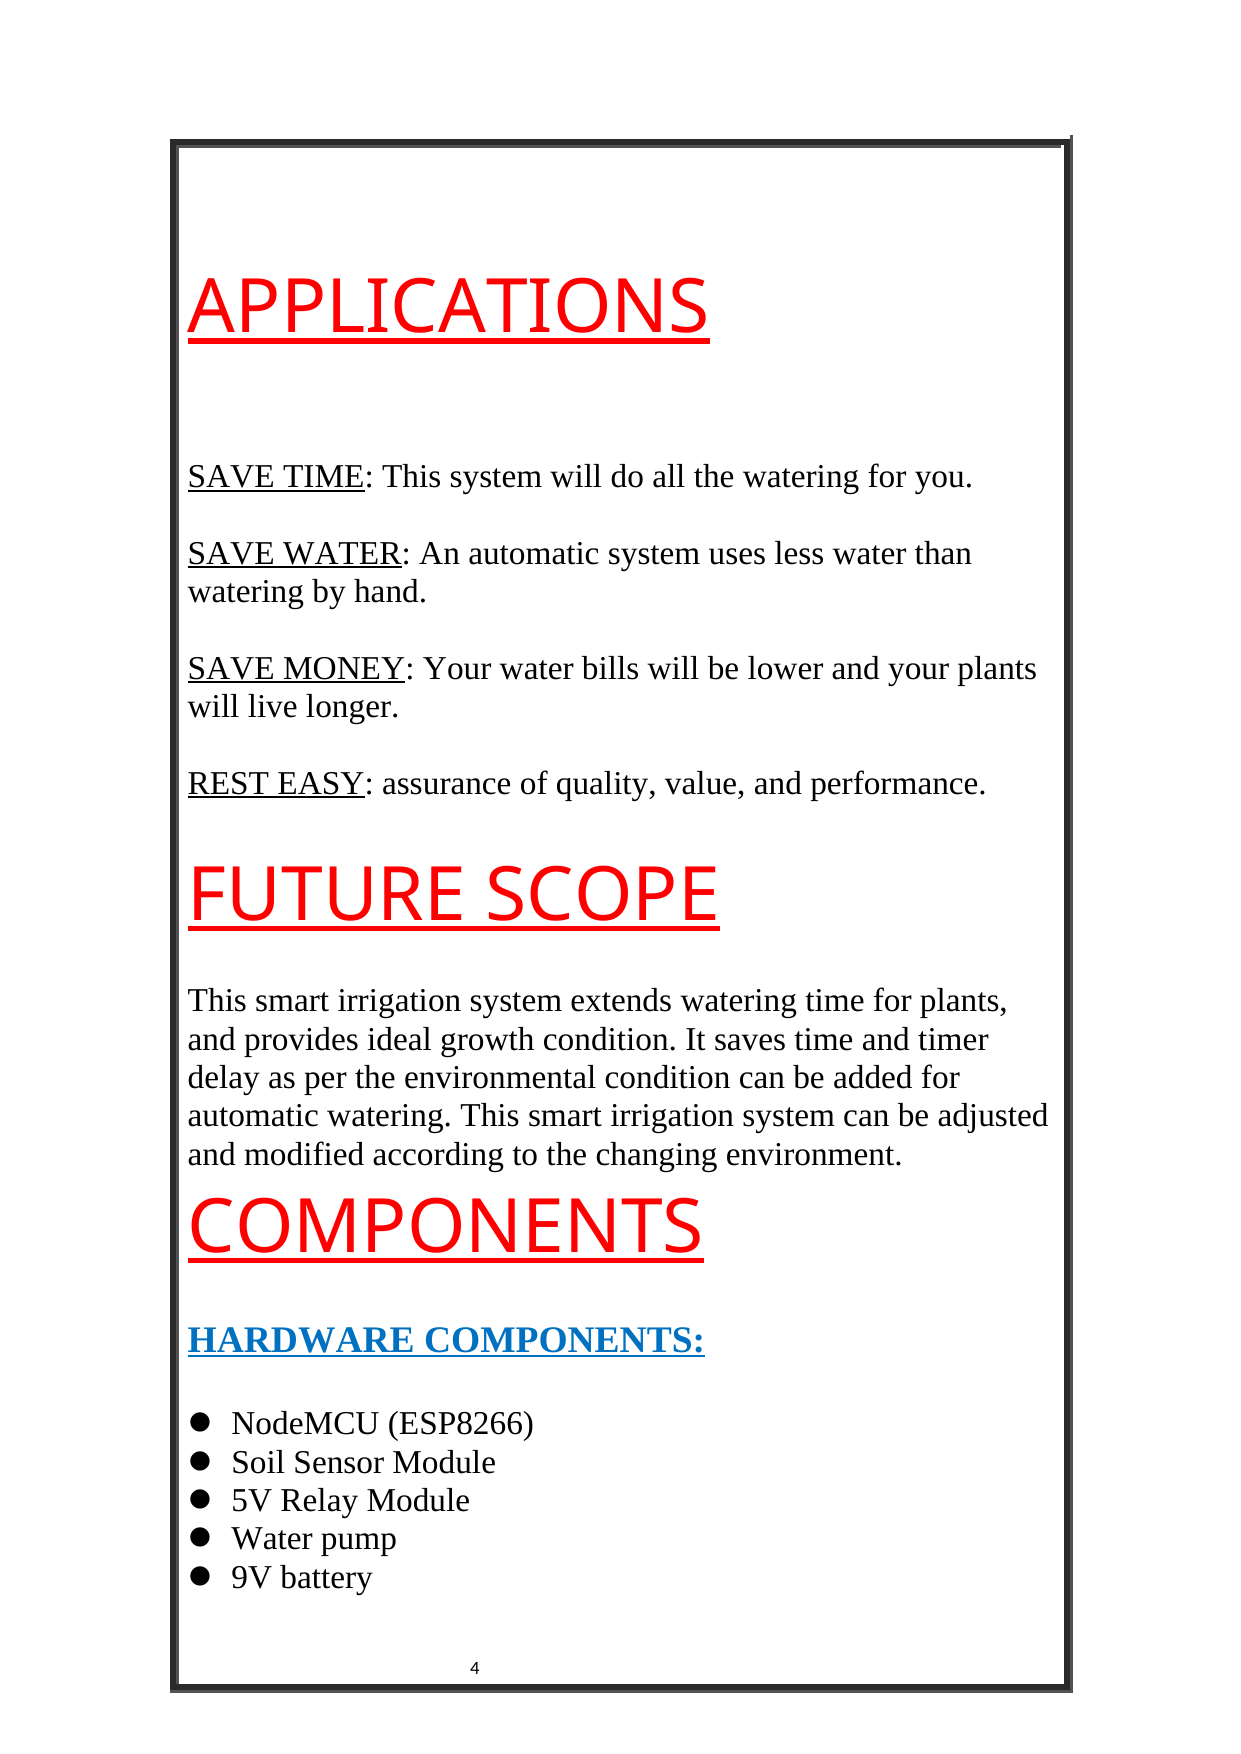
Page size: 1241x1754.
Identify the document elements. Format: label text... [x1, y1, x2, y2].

list NodeMCU (ESP8266) [187, 1404, 1053, 1442]
list 9V battery [187, 1557, 1053, 1595]
list Water pump [187, 1519, 1053, 1557]
text SAVE TIME: This system will do all the watering for you. [187, 457, 1053, 495]
text REST EASY: assurance of quality, value, and performance. [187, 763, 1053, 802]
text SAVE WATER: An automatic system uses less water than watering by hand. [187, 533, 1053, 610]
text HARDWARE COMPONENTS: [187, 1317, 1053, 1361]
text SAVE MONEY: Your water bills will be lower and your plants will live longer. [187, 648, 1053, 725]
list 5V Relay Module [187, 1480, 1053, 1519]
text FUTURE SCOPE [187, 840, 1053, 942]
text This smart irrigation system extends watering time for plants, and provides ideal growth condition. It saves time and timer delay as per the environmental condition can be added for automatic watering. This smart irrigation system can be adjusted and modified according to the changing environment. [187, 980, 1053, 1172]
list Soil Sensor Module [187, 1442, 1053, 1480]
text APPLICATIONS [187, 252, 1053, 354]
text COMPONENTS [187, 1172, 1053, 1274]
